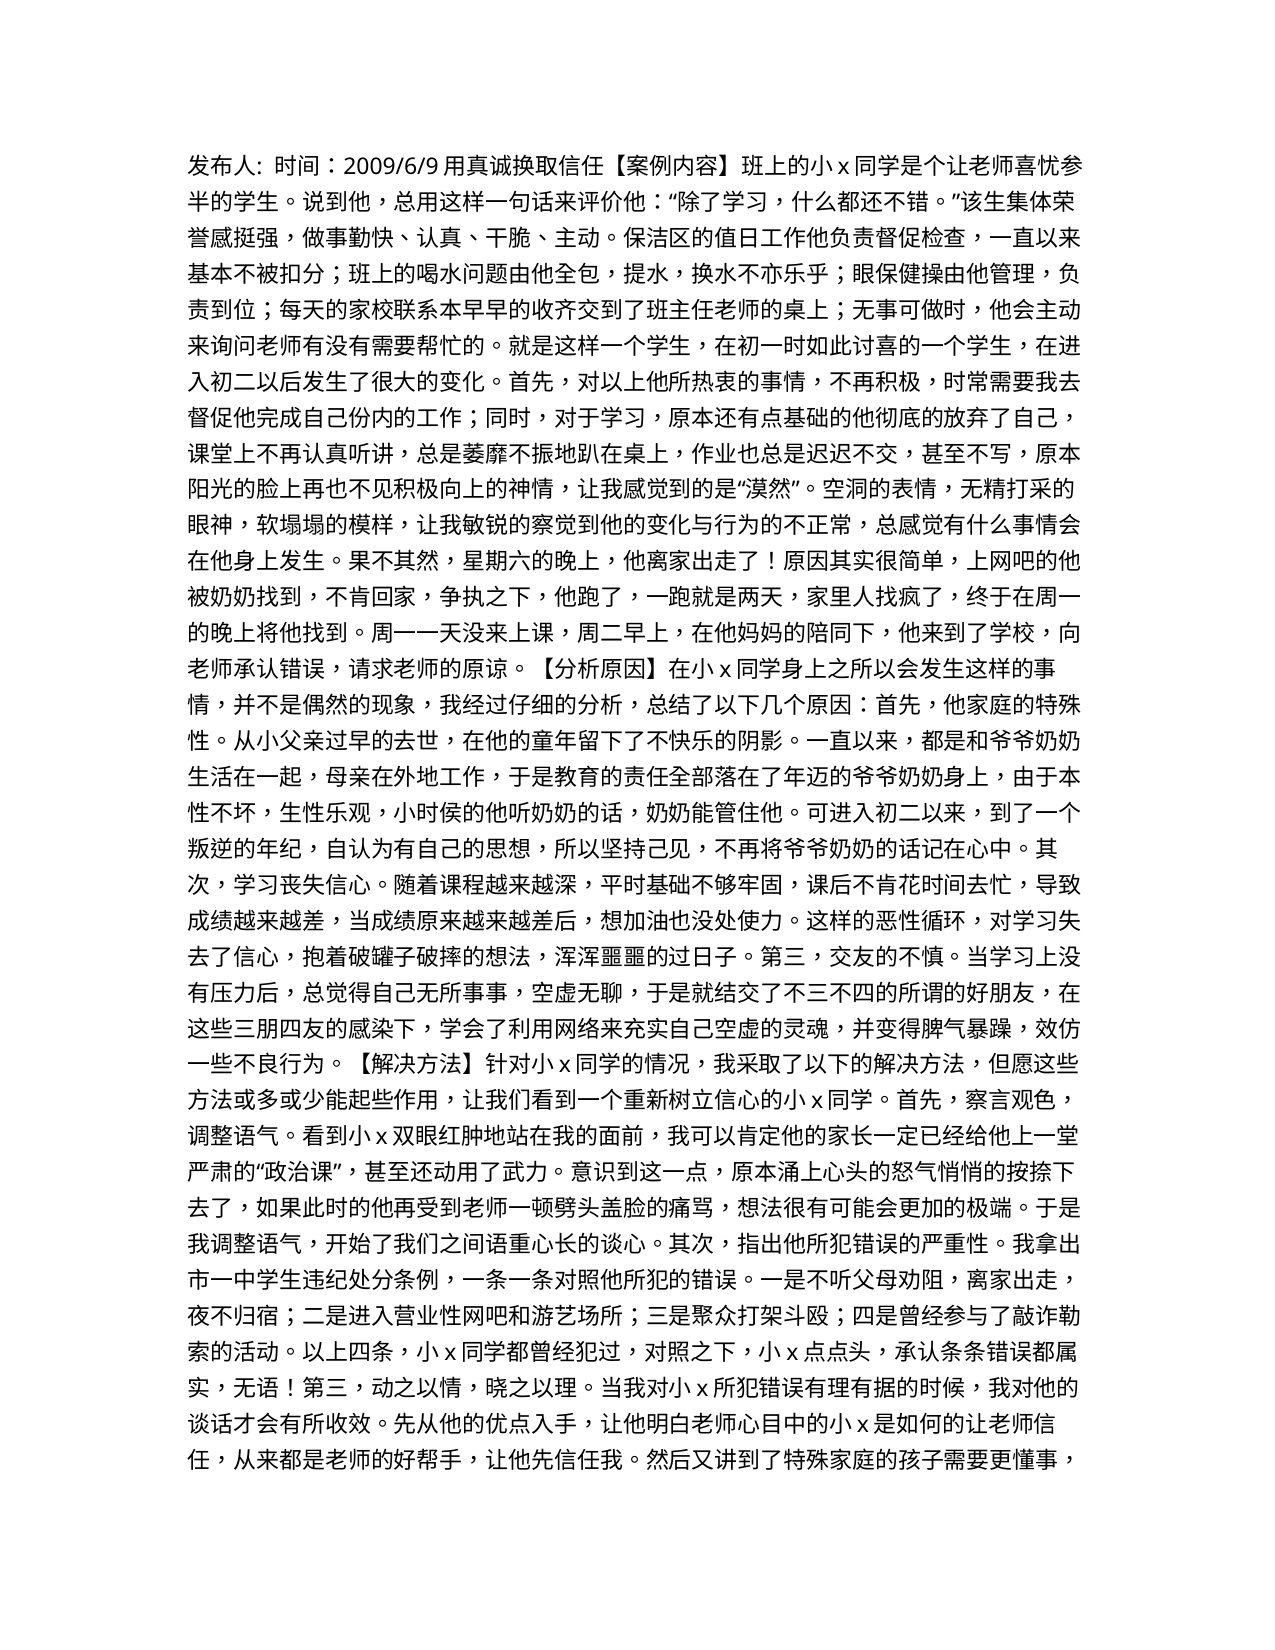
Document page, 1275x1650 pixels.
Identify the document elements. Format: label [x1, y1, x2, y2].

text [187, 150, 1087, 1475]
